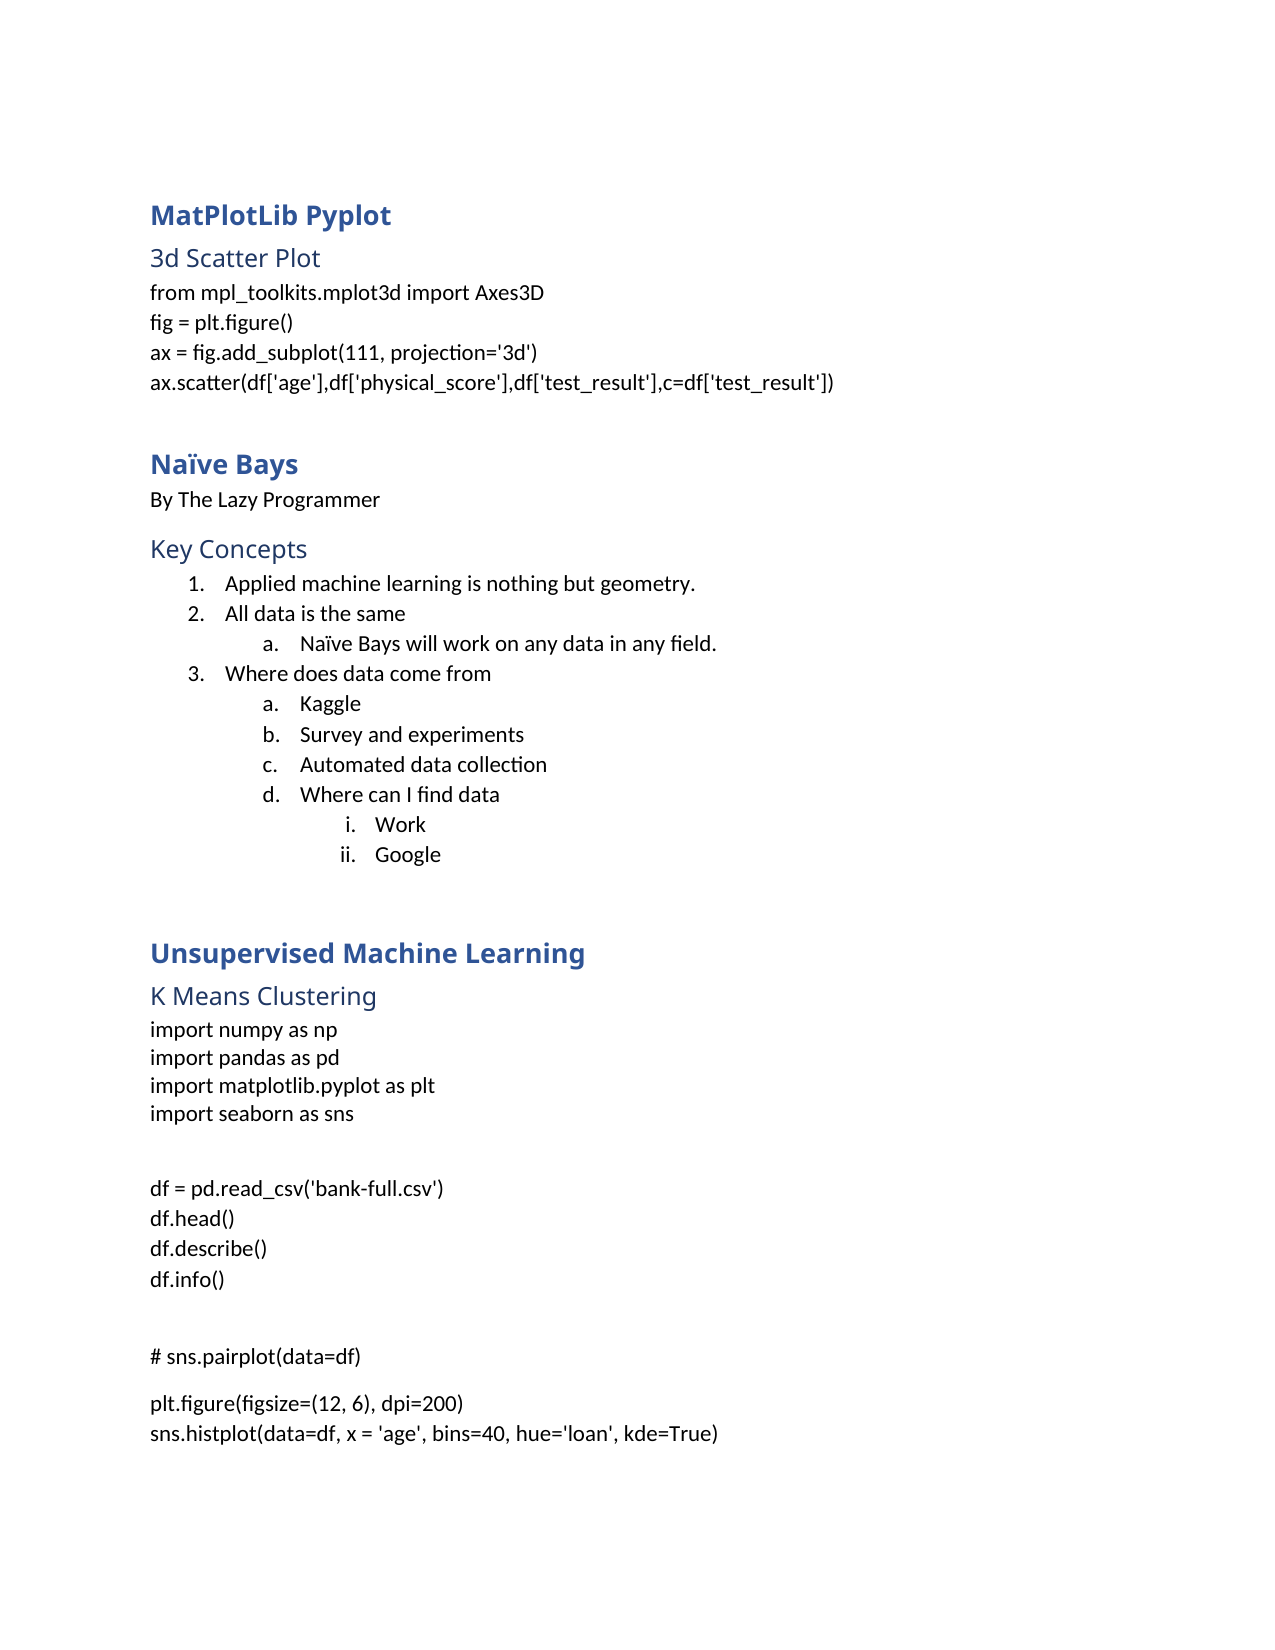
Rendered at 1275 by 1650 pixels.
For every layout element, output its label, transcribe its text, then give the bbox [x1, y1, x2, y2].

text df.describe() [150, 1234, 1125, 1262]
list Where does data come from [187, 659, 1125, 687]
text # sns.pairplot(data=df) [150, 1342, 1125, 1370]
text By The Lazy Programmer [150, 485, 1125, 513]
text ax = fig.add_subplot(111, projection='3d') [150, 338, 1125, 366]
text sns.histplot(data=df, x = 'age', bins=40, hue='loan', kde=True) [150, 1419, 1125, 1447]
subtitle 3d Scatter Plot [150, 241, 1125, 275]
text plt.figure(figsize=(12, 6), dpi=200) [150, 1389, 1125, 1417]
text df = pd.read_csv('bank-full.csv') [150, 1174, 1125, 1202]
subtitle Naïve Bays [150, 445, 1125, 482]
list Work [356, 810, 1125, 838]
subtitle MatPlotLib Pyplot [150, 197, 1125, 234]
subtitle K Means Clustering [150, 978, 1125, 1012]
text import seaborn as sns [150, 1099, 1125, 1127]
list Where can I find data [262, 780, 1125, 808]
text ax.scatter(df['age'],df['physical_score'],df['test_result'],c=df['test_result']) [150, 368, 1125, 396]
text df.info() [150, 1265, 1125, 1293]
text df.head() [150, 1204, 1125, 1232]
list Automated data collection [262, 750, 1125, 778]
list Naïve Bays will work on any data in any field. [262, 629, 1125, 657]
subtitle Key Concepts [150, 532, 1125, 566]
text import matplotlib.pyplot as plt [150, 1071, 1125, 1099]
list Applied machine learning is nothing but geometry. [187, 569, 1125, 597]
list Kaggle [262, 689, 1125, 718]
list Google [356, 841, 1125, 869]
text import numpy as np [150, 1015, 1125, 1043]
text import pandas as pd [150, 1043, 1125, 1071]
subtitle Unsupervised Machine Learning [150, 934, 1125, 971]
list Survey and experiments [262, 720, 1125, 748]
text fig = plt.figure() [150, 308, 1125, 336]
list All data is the same [187, 599, 1125, 627]
text from mpl_toolkits.mplot3d import Axes3D [150, 278, 1125, 306]
